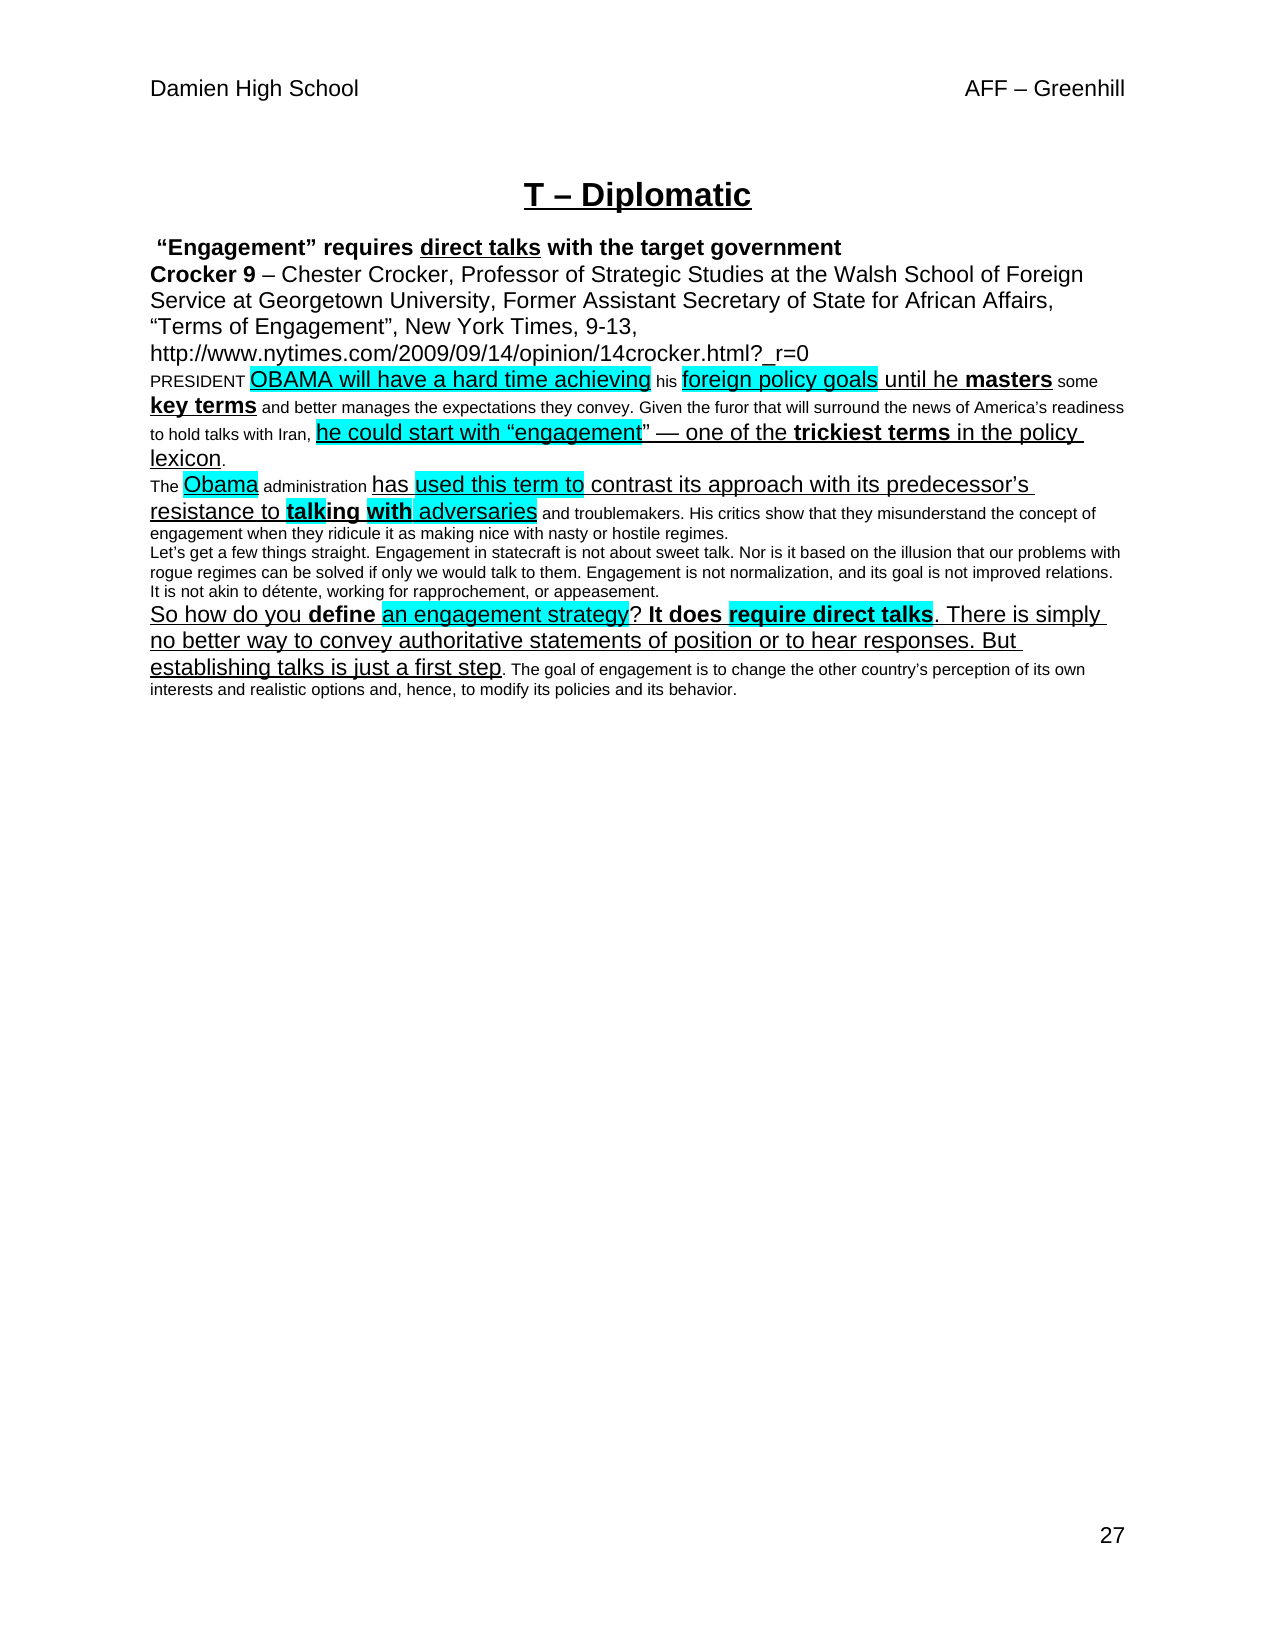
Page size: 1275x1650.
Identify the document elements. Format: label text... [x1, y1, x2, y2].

text PRESIDENT OBAMA will have a hard time achieving his foreign policy goals until he masters some key terms and better manages the expectations they convey. Given the furor that will surround the news of America’s readiness to hold talks with Iran, he could start with “engagement” — one of the trickiest terms in the policy lexicon. [150, 366, 1125, 471]
text So how do you define an engagement strategy? It does require direct talks. There is simply no better way to convey authoritative statements of position or to hear responses. But establishing talks is just a first step. The goal of engagement is to change the other country’s perception of its own interests and realistic options and, hence, to modify its policies and its behavior. [150, 601, 1125, 699]
text Crocker 9 – Chester Crocker, Professor of Strategic Studies at the Walsh School of Foreign Service at Georgetown University, Former Assistant Secretary of State for African Affairs, “Terms of Engagement”, New York Times, 9-13, http://www.nytimes.com/2009/09/14/opinion/14crocker.html?_r=0 [150, 261, 1125, 366]
text The Obama administration has used this term to contrast its approach with its predecessor’s resistance to talking with adversaries and troublemakers. His critics show that they misunderstand the concept of engagement when they ridicule it as making nice with nasty or hostile regimes. [150, 471, 1125, 543]
text Let’s get a few things straight. Engagement in statecraft is not about sweet talk. Nor is it based on the illusion that our problems with rogue regimes can be solved if only we would talk to them. Engagement is not normalization, and its goal is not improved relations. It is not akin to détente, working for rapprochement, or appeasement. [150, 543, 1125, 601]
subtitle “Engagement” requires direct talks with the target government [150, 234, 1125, 261]
subtitle T – Diplomatic [150, 175, 1125, 213]
